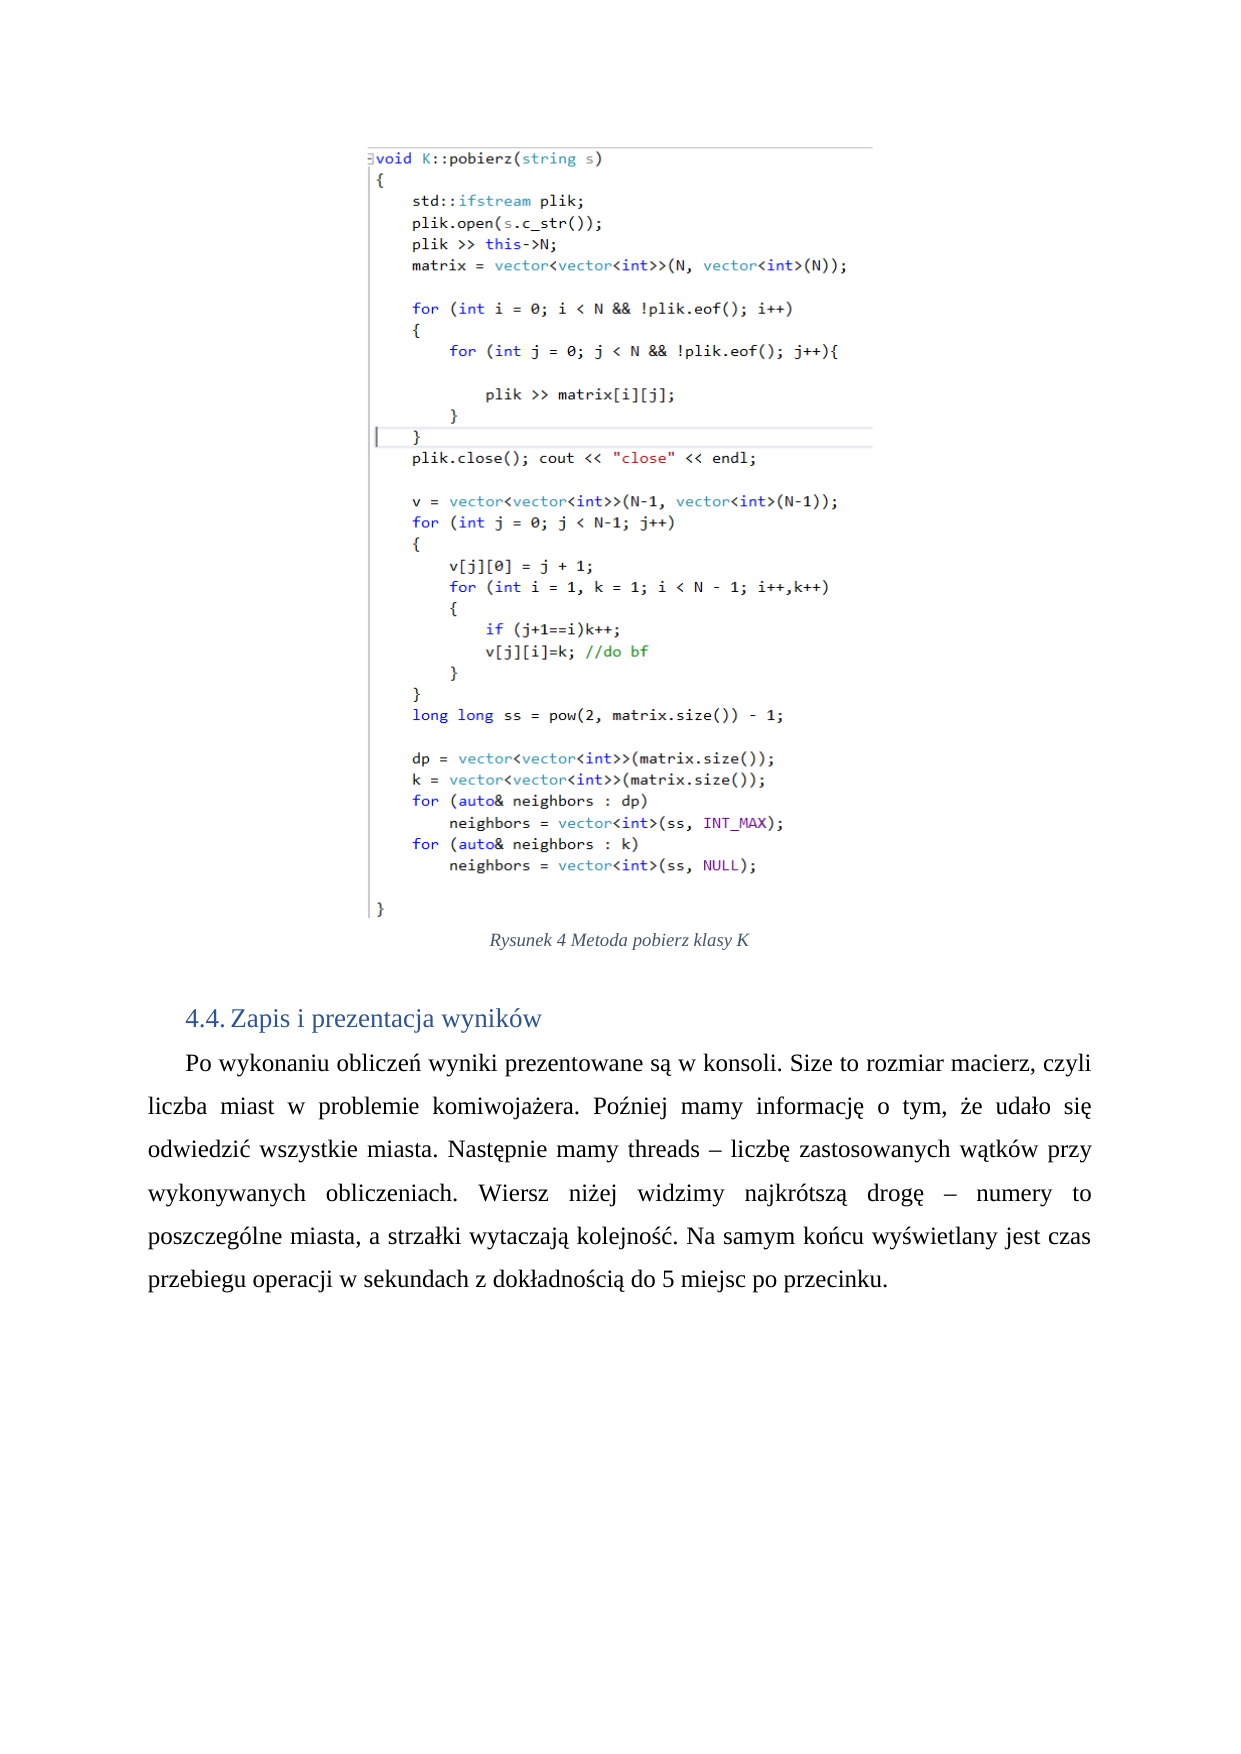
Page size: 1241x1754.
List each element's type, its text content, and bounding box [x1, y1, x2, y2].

picture [367, 147, 873, 918]
subtitle Zapis i prezentacja wyników [185, 1002, 1093, 1033]
text Po wykonaniu obliczeń wyniki prezentowane są w konsoli. Size to rozmiar macierz, czyli liczba miast w problemie komiwojażera. Poźniej mamy informację o tym, że udało się odwiedzić wszystkie miasta. Następnie mamy threads – liczbę zastosowanych wątków przy wykonywanych obliczeniach. Wiersz niżej widzimy najkrótszą drogę – numery to poszczególne miasta, a strzałki wytaczają kolejność. Na samym końcu wyświetlany jest czas przebiegu operacji w sekundach z dokładnością do 5 miejsc po przecinku. [148, 1048, 1093, 1293]
text Rysunek Metoda pobierz klasy K [148, 929, 1093, 951]
